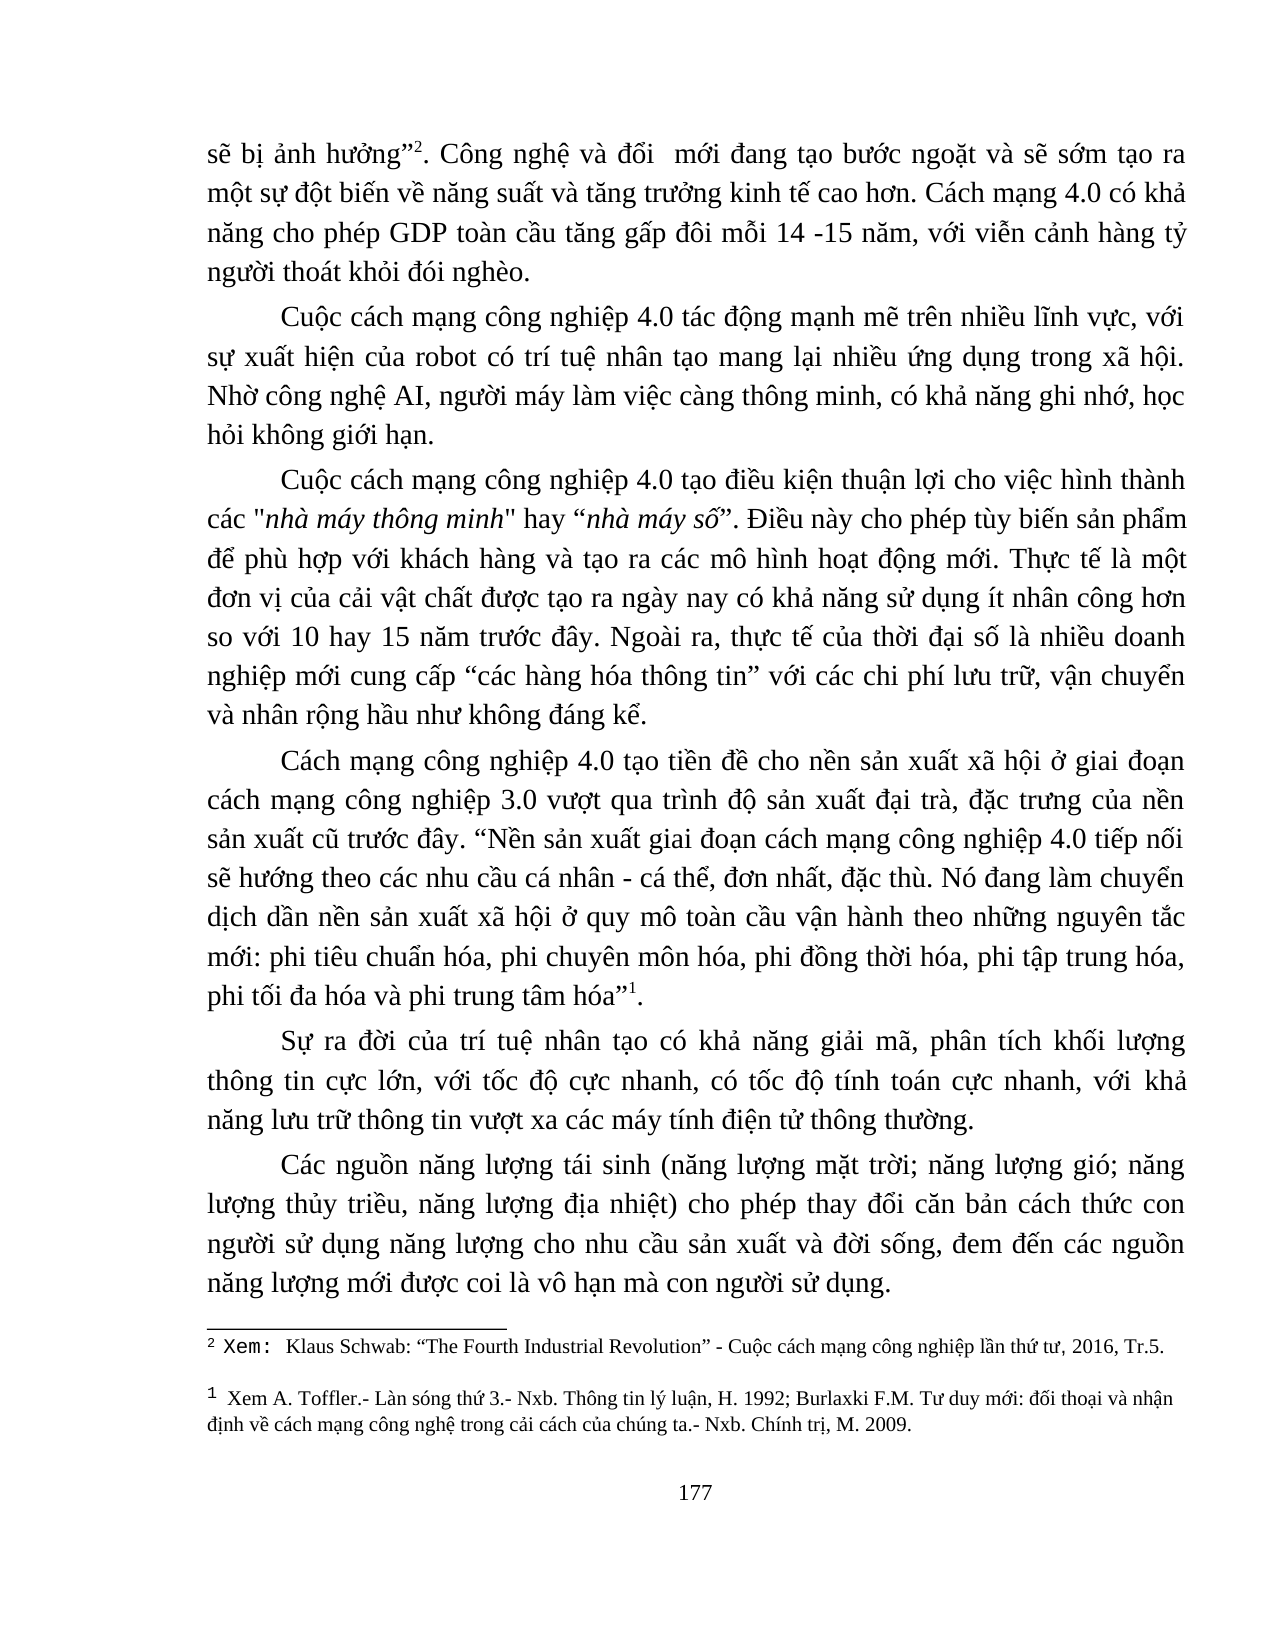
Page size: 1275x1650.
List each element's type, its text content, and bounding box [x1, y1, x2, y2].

text sẽ bị ảnh hưởng”2. Công nghệ và đổi mới đang tạo bước ngoặt và sẽ sớm tạo ra một sự đột biến về năng suất và tăng trưởng kinh tế cao hơn. Cách mạng 4.0 có khả năng cho phép GDP toàn cầu tăng gấp đôi mỗi 14 -15 năm, với viễn cảnh hàng tỷ người thoát khỏi đói nghèo. [207, 136, 1187, 287]
text Cuộc cách mạng công nghiệp 4.0 tạo điều kiện thuận lợi cho việc hình thành các "nhà máy thông minh" hay “nhà máy số”. Điều này cho phép tùy biến sản phẩm để phù hợp với khách hàng và tạo ra các mô hình hoạt động mới. Thực tế là một đơn vị của cải vật chất được tạo ra ngày nay có khả năng sử dụng ít nhân công hơn so với 10 hay 15 năm trước đây. Ngoài ra, thực tế của thời đại số là nhiều doanh nghiệp mới cung cấp “các hàng hóa thông tin” với các chi phí lưu trữ, vận chuyển và nhân rộng hầu như không đáng kể. [207, 462, 1187, 731]
text Cuộc cách mạng công nghiệp 4.0 tác động mạnh mẽ trên nhiều lĩnh vực, với sự xuất hiện của robot có trí tuệ nhân tạo mang lại nhiều ứng dụng trong xã hội. Nhờ công nghệ AI, người máy làm việc càng thông minh, có khả năng ghi nhớ, học hỏi không giới hạn. [207, 299, 1186, 451]
text Cách mạng công nghiệp 4.0 tạo tiền đề cho nền sản xuất xã hội ở giai đoạn cách mạng công nghiệp 3.0 vượt qua trình độ sản xuất đại trà, đặc trưng của nền sản xuất cũ trước đây. “Nền sản xuất giai đoạn cách mạng công nghiệp 4.0 tiếp nối sẽ hướng theo các nhu cầu cá nhân - cá thể, đơn nhất, đặc thù. Nó đang làm chuyển dịch dần nền sản xuất xã hội ở quy mô toàn cầu vận hành theo những nguyên tắc mới: phi tiêu chuẩn hóa, phi chuyên môn hóa, phi đồng thời hóa, phi tập trung hóa, phi tối đa hóa và phi trung tâm hóa”1. [207, 743, 1186, 1011]
text Sự ra đời của trí tuệ nhân tạo có khả năng giải mã, phân tích khối lượng thông tin cực lớn, với tốc độ cực nhanh, có tốc độ tính toán cực nhanh, với khả năng lưu trữ thông tin vượt xa các máy tính điện tử thông thường. [207, 1023, 1187, 1135]
text 1 Xem A. Toffler.- Làn sóng thứ 3.- Nxb. Thông tin lý luận, H. 1992; Burlaxki F.M. Tư duy mới: đối thoại và nhận định về cách mạng công nghệ trong cải cách của chúng ta.- Nxb. Chính trị, M. 2009. [207, 1385, 1200, 1436]
text 2 Xem: Klaus Schwab: “The Fourth Industrial Revolution” - Cuộc cách mạng công nghiệp lần thứ tư, 2016, Tr.5. [207, 1334, 1200, 1360]
text Các nguồn năng lượng tái sinh (năng lượng mặt trời; năng lượng gió; năng lượng thủy triều, năng lượng địa nhiệt) cho phép thay đổi căn bản cách thức con người sử dụng năng lượng cho nhu cầu sản xuất và đời sống, đem đến các nguồn năng lượng mới được coi là vô hạn mà con người sử dụng. [207, 1147, 1186, 1298]
